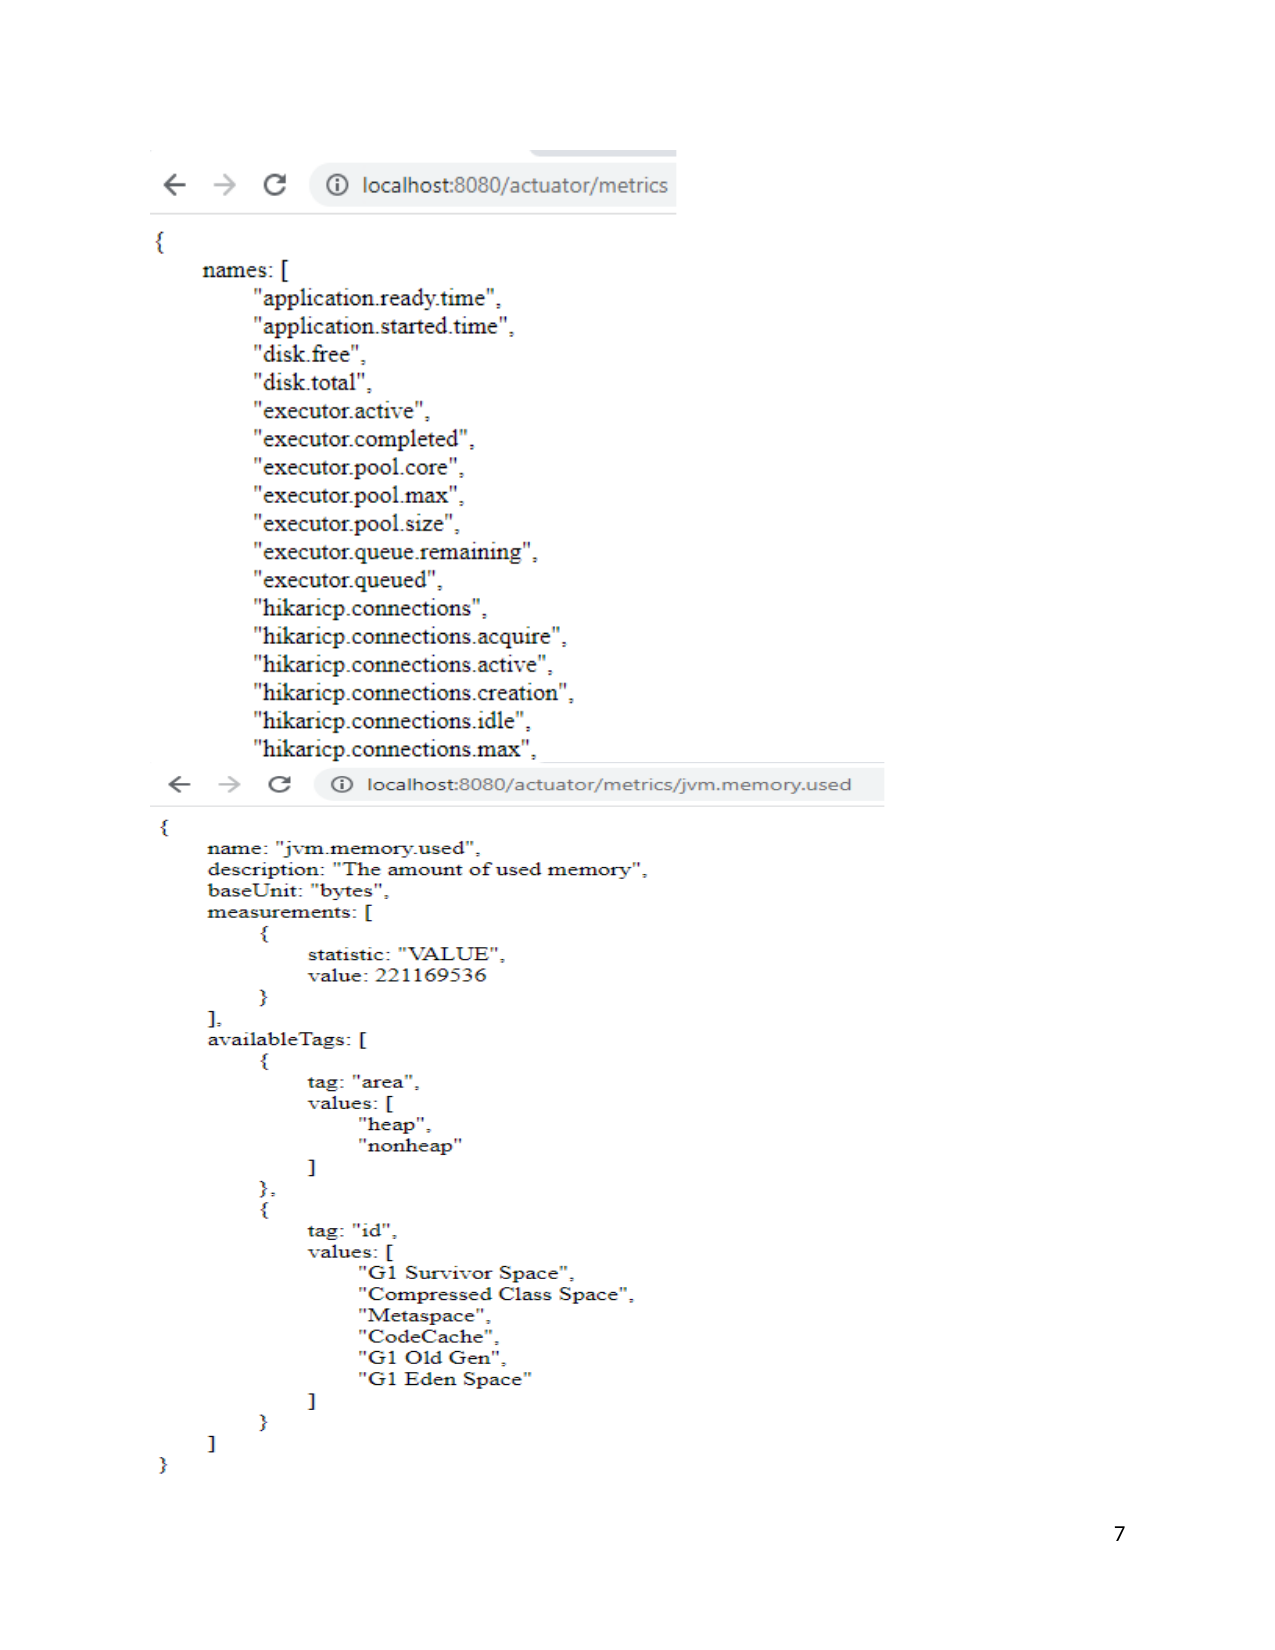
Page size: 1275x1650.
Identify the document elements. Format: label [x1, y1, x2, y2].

picture [150, 150, 885, 1482]
